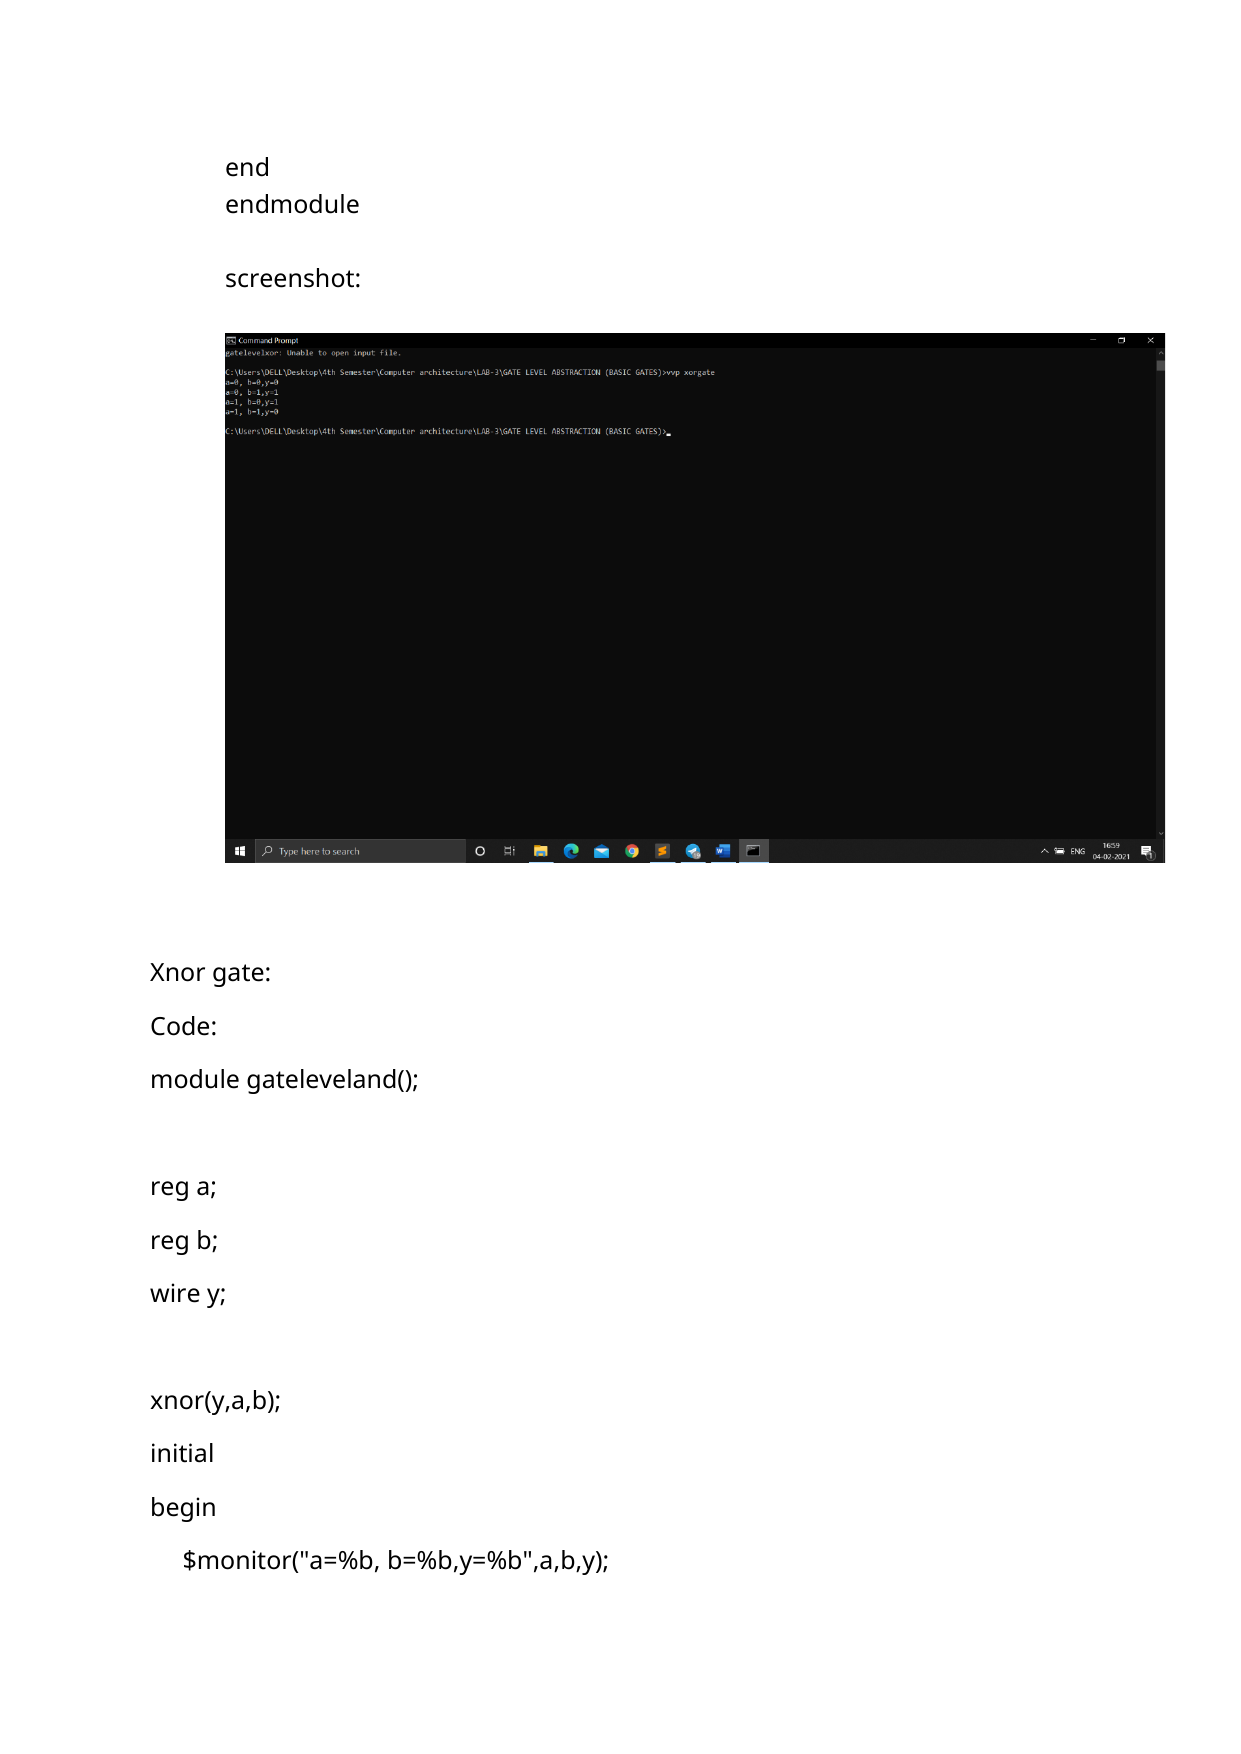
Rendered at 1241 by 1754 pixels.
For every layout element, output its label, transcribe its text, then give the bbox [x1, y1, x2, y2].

text reg a; [150, 1169, 1090, 1203]
text Xnor gate: [150, 955, 1090, 989]
text Code: [150, 1008, 1090, 1043]
list endmodule [225, 187, 1090, 221]
text begin [150, 1489, 1090, 1523]
text wire y; [150, 1276, 1090, 1310]
text xnor(y,a,b); [150, 1383, 1090, 1417]
list screenshot: [225, 260, 1090, 294]
picture [225, 333, 1166, 863]
text module gateleveland(); [150, 1062, 1090, 1096]
list end [225, 150, 1090, 184]
text $monitor("a=%b, b=%b,y=%b",a,b,y); [150, 1543, 1090, 1577]
text reg b; [150, 1222, 1090, 1256]
text initial [150, 1436, 1090, 1470]
